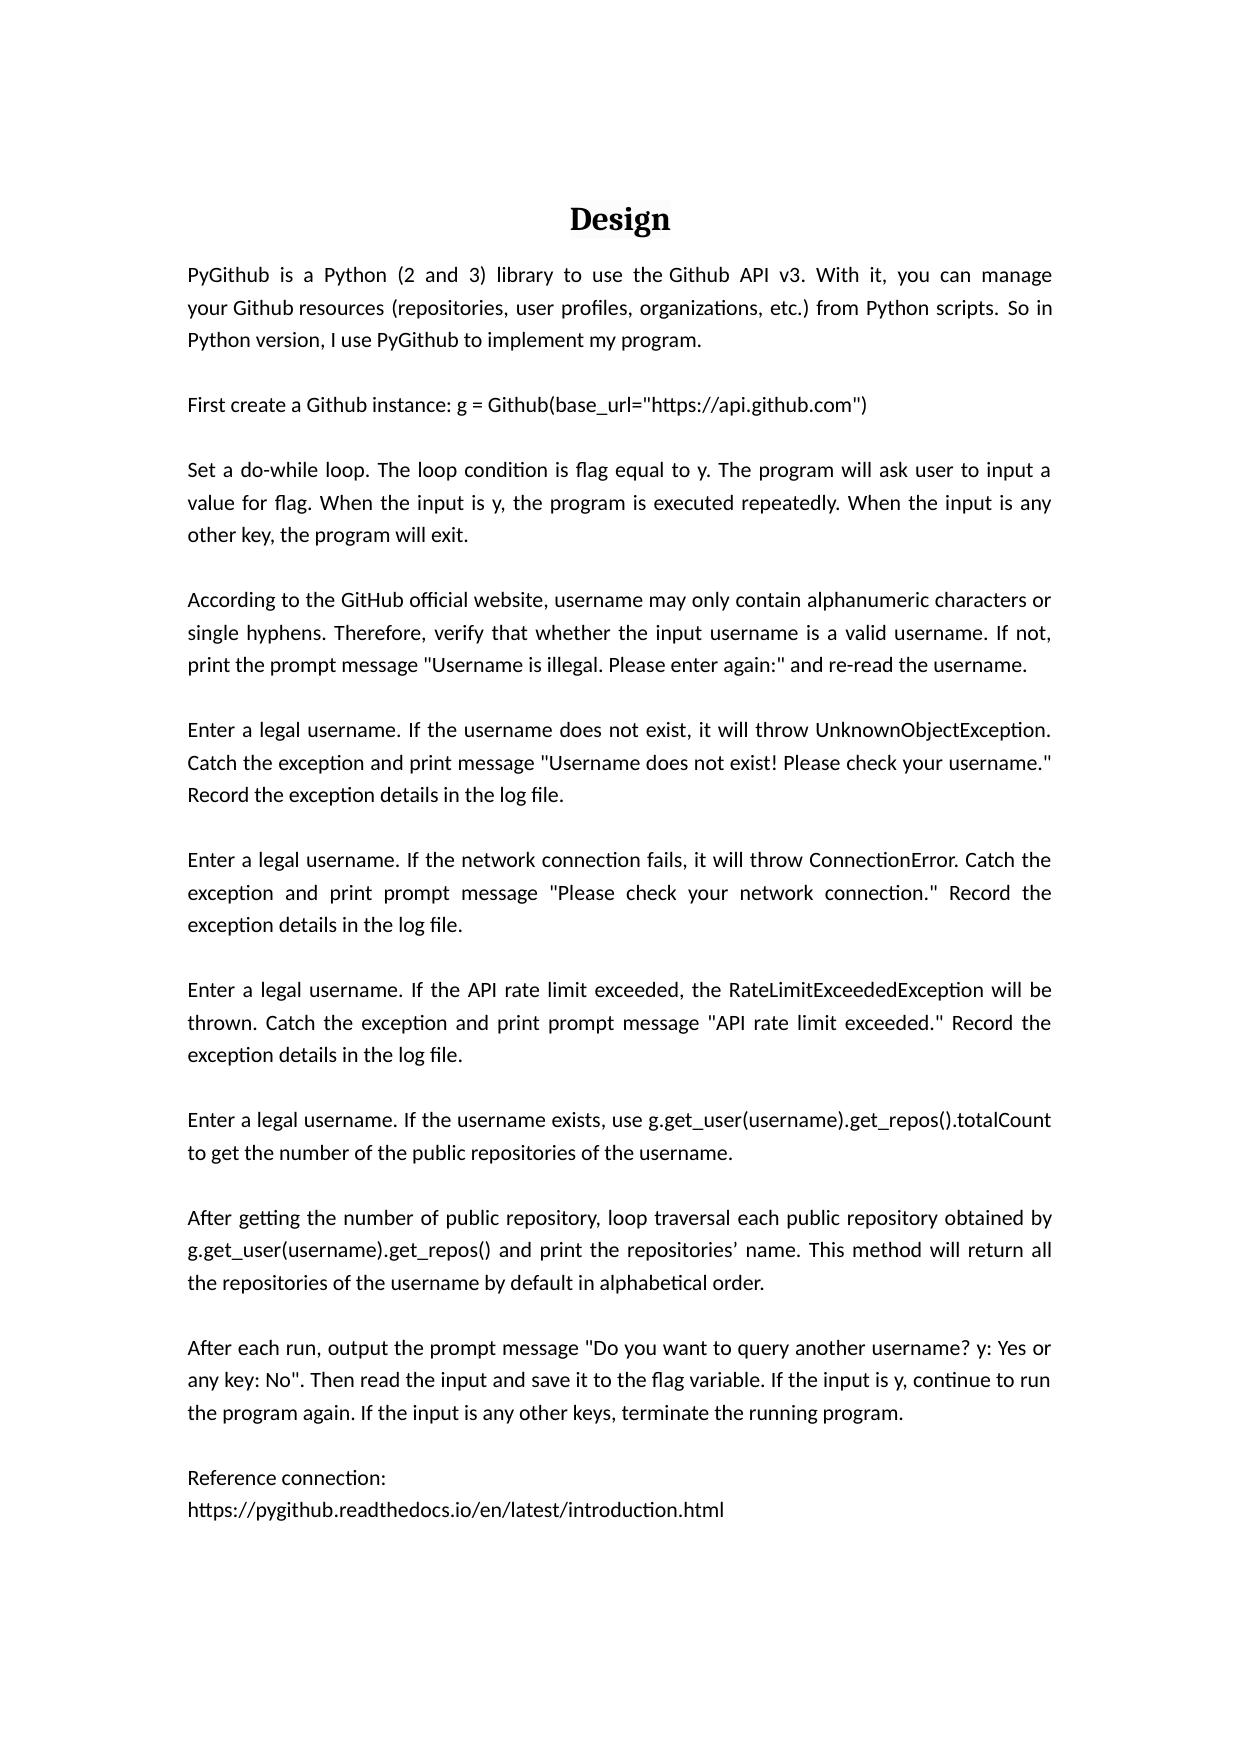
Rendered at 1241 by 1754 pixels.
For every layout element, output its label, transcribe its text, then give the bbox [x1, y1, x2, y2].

text Reference connection: [187, 1461, 1053, 1493]
text After getting the number of public repository, loop traversal each public repository obtained by g.get_user(username).get_repos() and print the repositories’ name. This method will return all the repositories of the username by default in alphabetical order. [187, 1201, 1053, 1298]
text Set a do-while loop. The loop condition is flag equal to y. The program will ask user to input a value for flag. When the input is y, the program is executed repeatedly. When the input is any other key, the program will exit. [187, 453, 1053, 551]
title Design [187, 187, 1053, 252]
text Enter a legal username. If the network connection fails, it will throw ConnectionError. Catch the exception and print prompt message "Please check your network connection." Record the exception details in the log file. [187, 843, 1053, 941]
text After each run, output the prompt message "Do you want to query another username? y: Yes or any key: No". Then read the input and save it to the flag variable. If the input is y, continue to run the program again. If the input is any other keys, terminate the running program. [187, 1331, 1053, 1428]
text First create a Github instance: g = Github(base_url="https://api.github.com") [187, 388, 1053, 421]
text According to the GitHub official website, username may only contain alphanumeric characters or single hyphens. Therefore, verify that whether the input username is a valid username. If not, print the prompt message "Username is illegal. Please enter again:" and re-read the username. [187, 583, 1053, 681]
text Enter a legal username. If the username does not exist, it will throw UnknownObjectException. Catch the exception and print message "Username does not exist! Please check your username." Record the exception details in the log file. [187, 713, 1053, 811]
text Enter a legal username. If the username exists, use g.get_user(username).get_repos().totalCount to get the number of the public repositories of the username. [187, 1103, 1053, 1168]
text PyGithub is a Python (2 and 3) library to use the Github API v3. With it, you can manage your Github resources (repositories, user profiles, organizations, etc.) from Python scripts. So in Python version, I use PyGithub to implement my program. [187, 258, 1053, 356]
text Enter a legal username. If the API rate limit exceeded, the RateLimitExceededException will be thrown. Catch the exception and print prompt message "API rate limit exceeded." Record the exception details in the log file. [187, 973, 1053, 1071]
text https://pygithub.readthedocs.io/en/latest/introduction.html [187, 1493, 1053, 1526]
